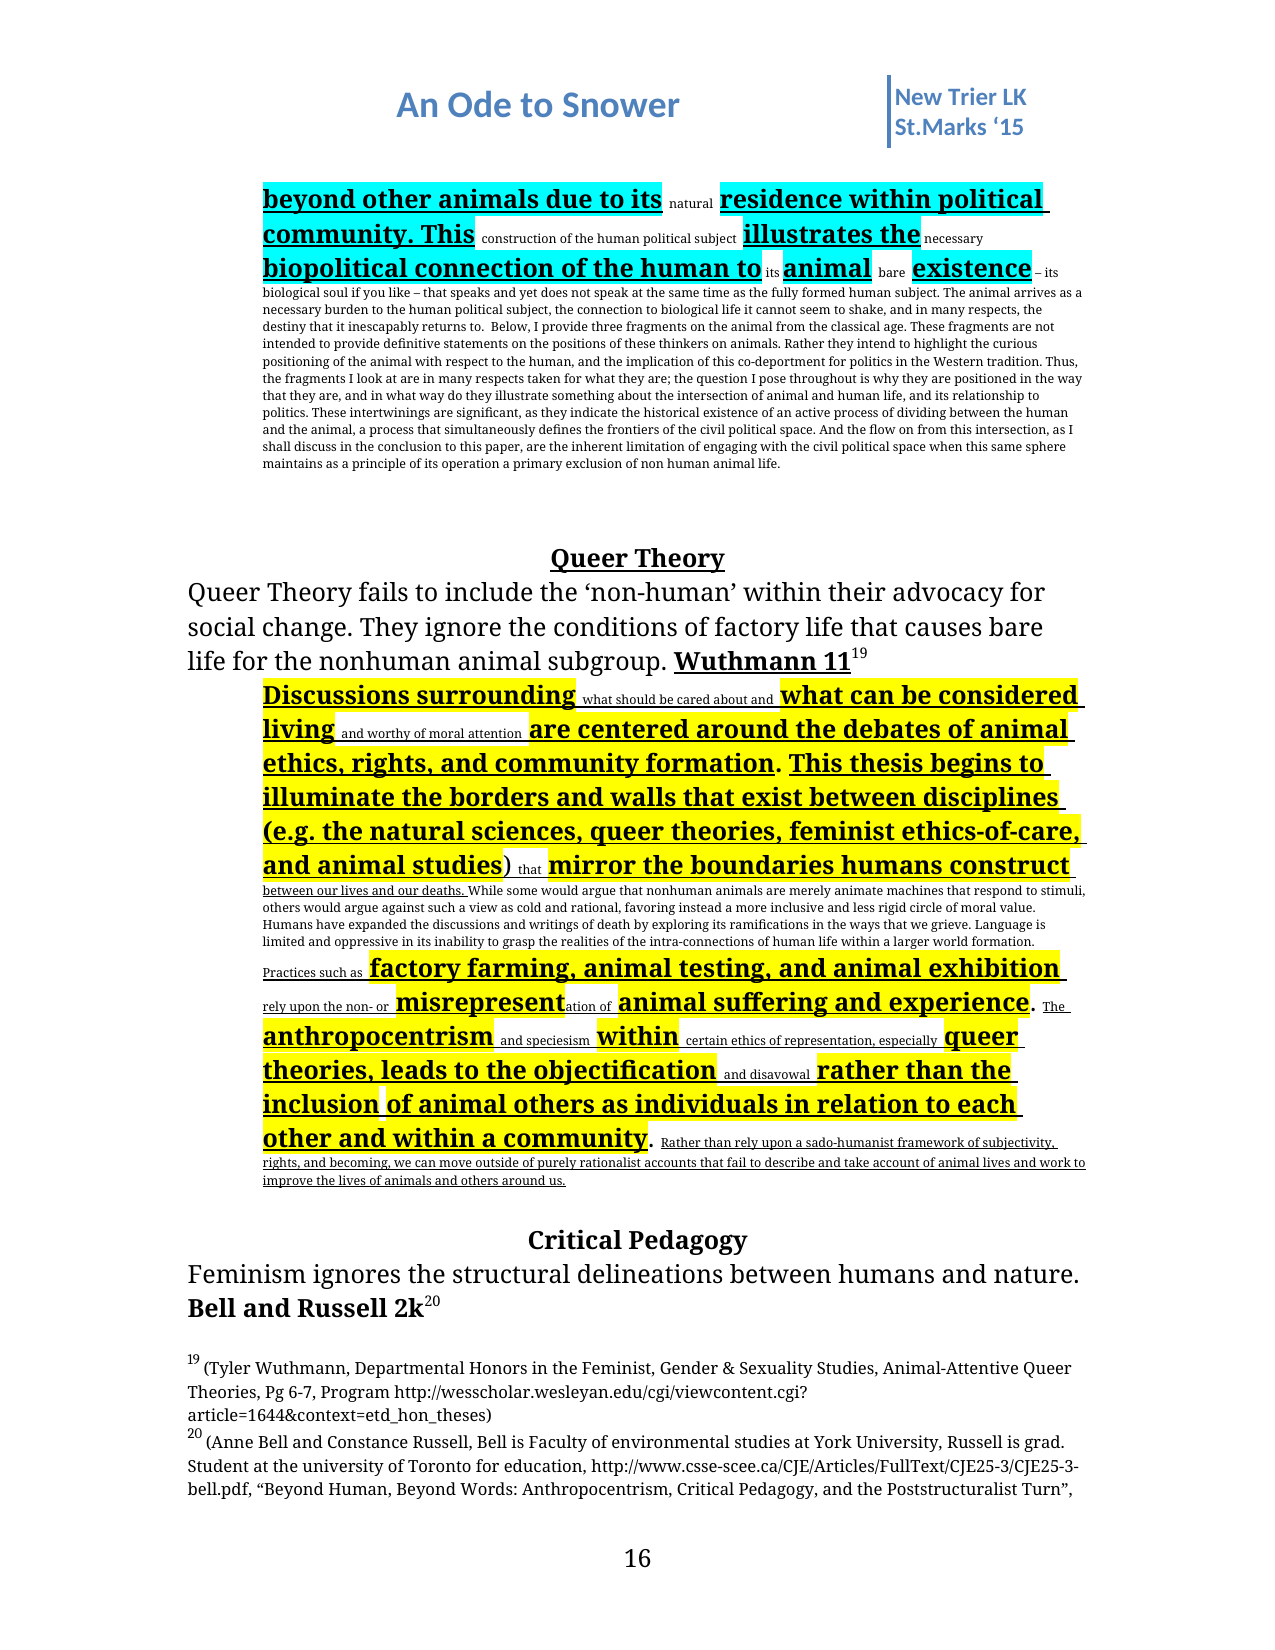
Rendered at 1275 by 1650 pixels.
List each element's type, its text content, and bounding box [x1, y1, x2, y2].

text Discussions surrounding what should be cared about and what can be considered living and worthy of moral attention are centered around the debates of animal ethics, rights, and community formation. This thesis begins to illuminate the borders and walls that exist between disciplines (e.g. the natural sciences, queer theories, feminist ethics-of-care, and animal studies) that mirror the boundaries humans construct between our lives and our deaths. While some would argue that nonhuman animals are merely animate machines that respond to stimuli, others would argue against such a view as cold and rational, favoring instead a more inclusive and less rigid circle of moral value. Humans have expanded the discussions and writings of death by exploring its ramifications in the ways that we grieve. Language is limited and oppressive in its inability to grasp the realities of the intra-connections of human life within a larger world formation. Practices such as factory farming, animal testing, and animal exhibition rely upon the non- or misrepresentation of animal suffering and experience. The anthropocentrism and speciesism within certain ethics of representation, especially queer theories, leads to the objectification and disavowal rather than the inclusion of animal others as individuals in relation to each other and within a community. Rather than rely upon a sado-humanist framework of subjectivity, rights, and becoming, we can move outside of purely rationalist accounts that fail to describe and take account of animal lives and work to improve the lives of animals and others around us. [262, 844, 1087, 1189]
subtitle Critical Pedagogy [187, 1223, 1087, 1257]
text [262, 182, 1087, 472]
text Discussions surrounding what should be cared about and what can be considered living and worthy of moral attention are centered around the debates of animal ethics, rights, and community formation. This thesis begins to illuminate the borders and walls that exist between disciplines (e.g. the natural sciences, queer theories, feminist ethics-of-care, and animal studies) that mirror the boundaries humans construct between our lives and our deaths. While some would argue that nonhuman animals are merely animate machines that respond to stimuli, others would argue against such a view as cold and rational, favoring instead a more inclusive and less rigid circle of moral value. Humans have expanded the discussions and writings of death by exploring its ramifications in the ways that we grieve. Language is limited and oppressive in its inability to grasp the realities of the intra-connections of human life within a larger world formation. Practices such as factory farming, animal testing, and animal exhibition rely upon the non- or misrepresentation of animal suffering and experience. The anthropocentrism and speciesism within certain ethics of representation, especially queer theories, leads to the objectification and disavowal rather than the inclusion of animal others as individuals in relation to each other and within a community. Rather than rely upon a sado-humanist framework of subjectivity, rights, and becoming, we can move outside of purely rationalist accounts that fail to describe and take account of animal lives and work to improve the lives of animals and others around us. [262, 677, 1087, 843]
subtitle Queer Theory [187, 541, 1087, 575]
subtitle Queer Theory fails to include the ‘non-human’ within their advocacy for social change. They ignore the conditions of factory life that causes bare life for the nonhuman animal subgroup. Wuthmann 11 [187, 575, 1087, 677]
subtitle Feminism ignores the structural delineations between humans and nature. Bell and Russell 2k [187, 1257, 1087, 1325]
